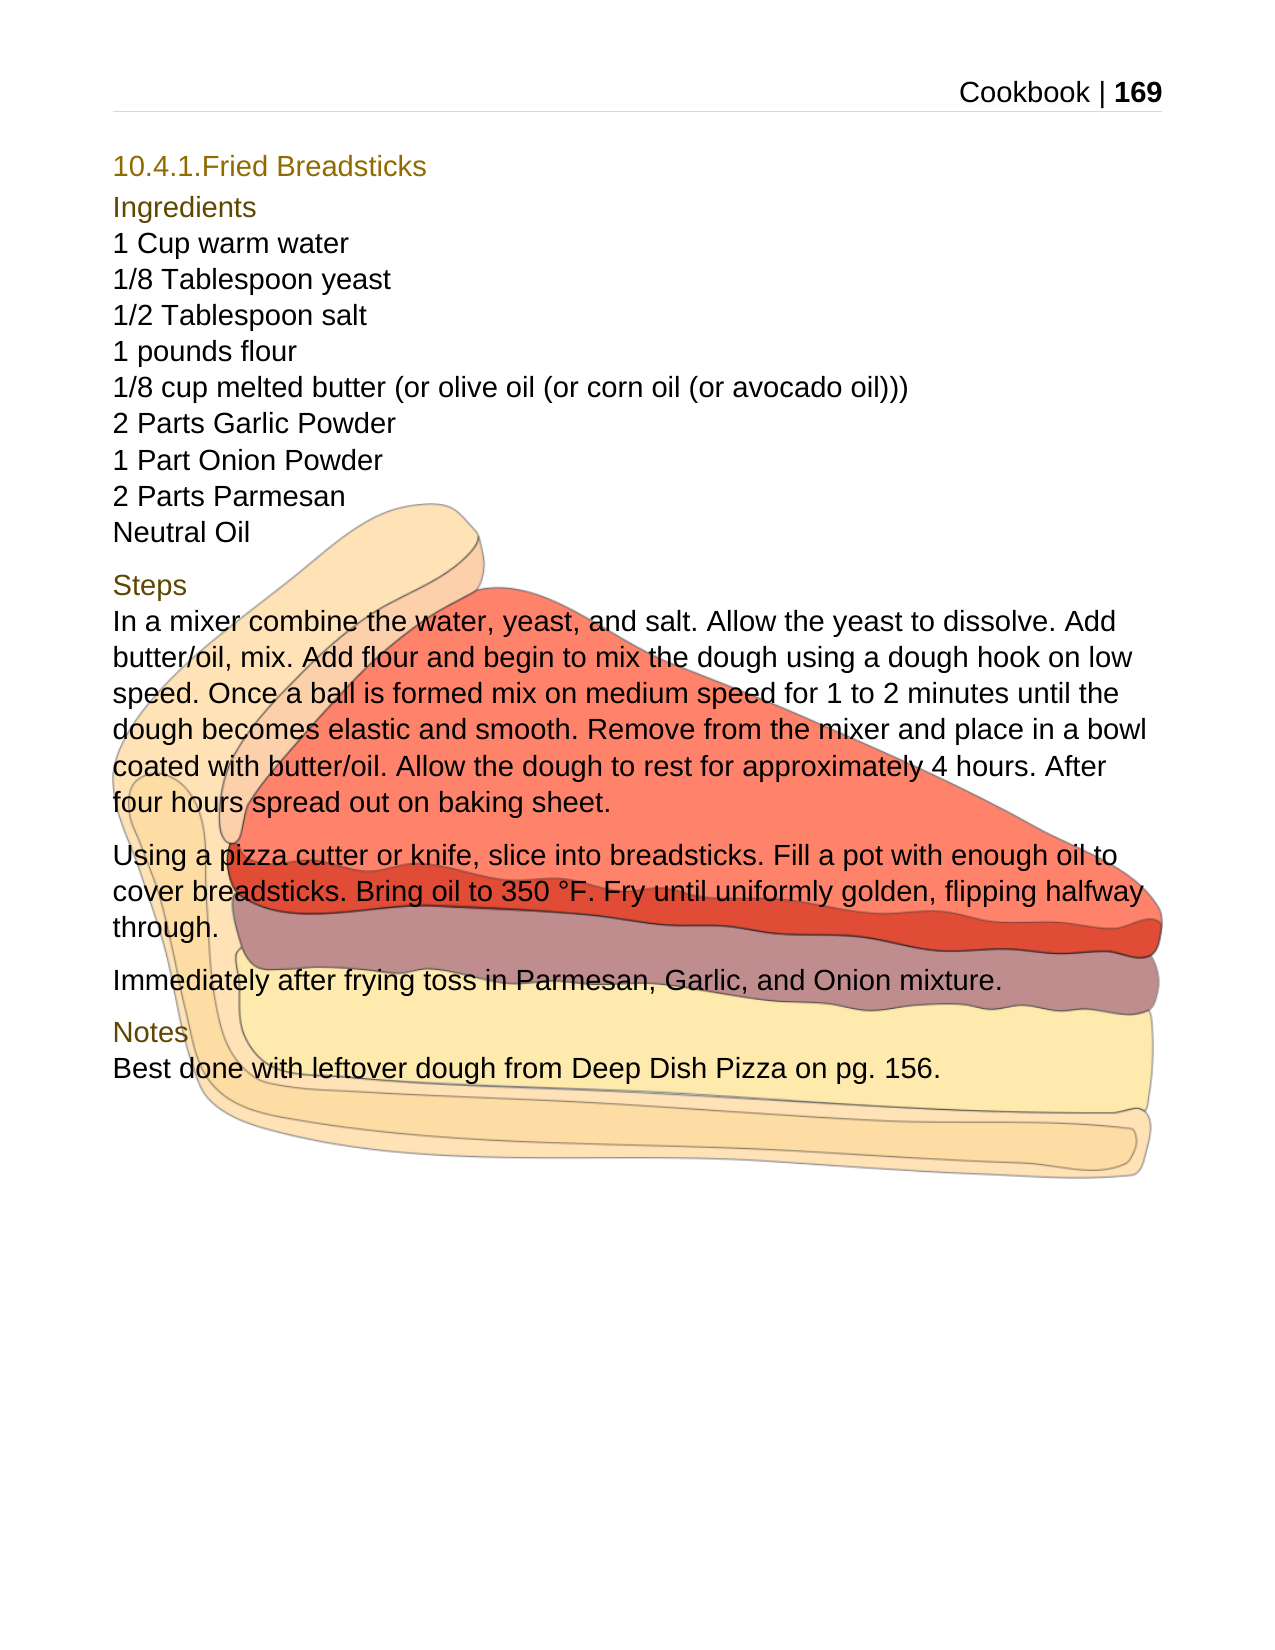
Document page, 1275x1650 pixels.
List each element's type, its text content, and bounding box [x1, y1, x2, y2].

text Neutral Oil [112, 515, 1162, 548]
text In a mixer combine the water, yeast, and salt. Allow the yeast to dissolve. Add butter/oil, mix. Add flour and begin to mix the dough using a dough hook on low speed. Once a ball is formed mix on medium speed for 1 to 2 minutes until the dough becomes elastic and smooth. Remove from the mixer and place in a bowl coated with butter/oil. Allow the dough to rest for approximately 4 hours. After four hours spread out on baking sheet. [112, 604, 1162, 818]
subtitle Steps [112, 568, 1162, 601]
subtitle Notes [112, 1015, 1162, 1049]
subtitle Ingredients [112, 190, 1162, 223]
text 2 Parts Garlic Powder [112, 407, 1162, 440]
picture [112, 503, 1163, 1179]
text Immediately after frying toss in Parmesan, Garlic, and Onion mixture. [112, 963, 1162, 996]
text 1/8 Tablespoon yeast [112, 262, 1162, 296]
text Using a pizza cutter or knife, slice into breadsticks. Fill a pot with enough oil to cover breadsticks. Bring oil to 350 °F. Fry until uniformly golden, flipping halfway through. [112, 837, 1162, 943]
subtitle Fried Breadsticks [112, 149, 1162, 183]
text 1/8 cup melted butter (or olive oil (or corn oil (or avocado oil))) [112, 370, 1162, 404]
text 1 Cup warm water [112, 226, 1162, 259]
text 2 Parts Parmesan [112, 479, 1162, 512]
text 1 Part Onion Powder [112, 443, 1162, 476]
text Best done with leftover dough from Deep Dish Pizza on pg. 154. [112, 1052, 1162, 1085]
text 1 pounds flour [112, 334, 1162, 368]
text 1/2 Tablespoon salt [112, 298, 1162, 332]
